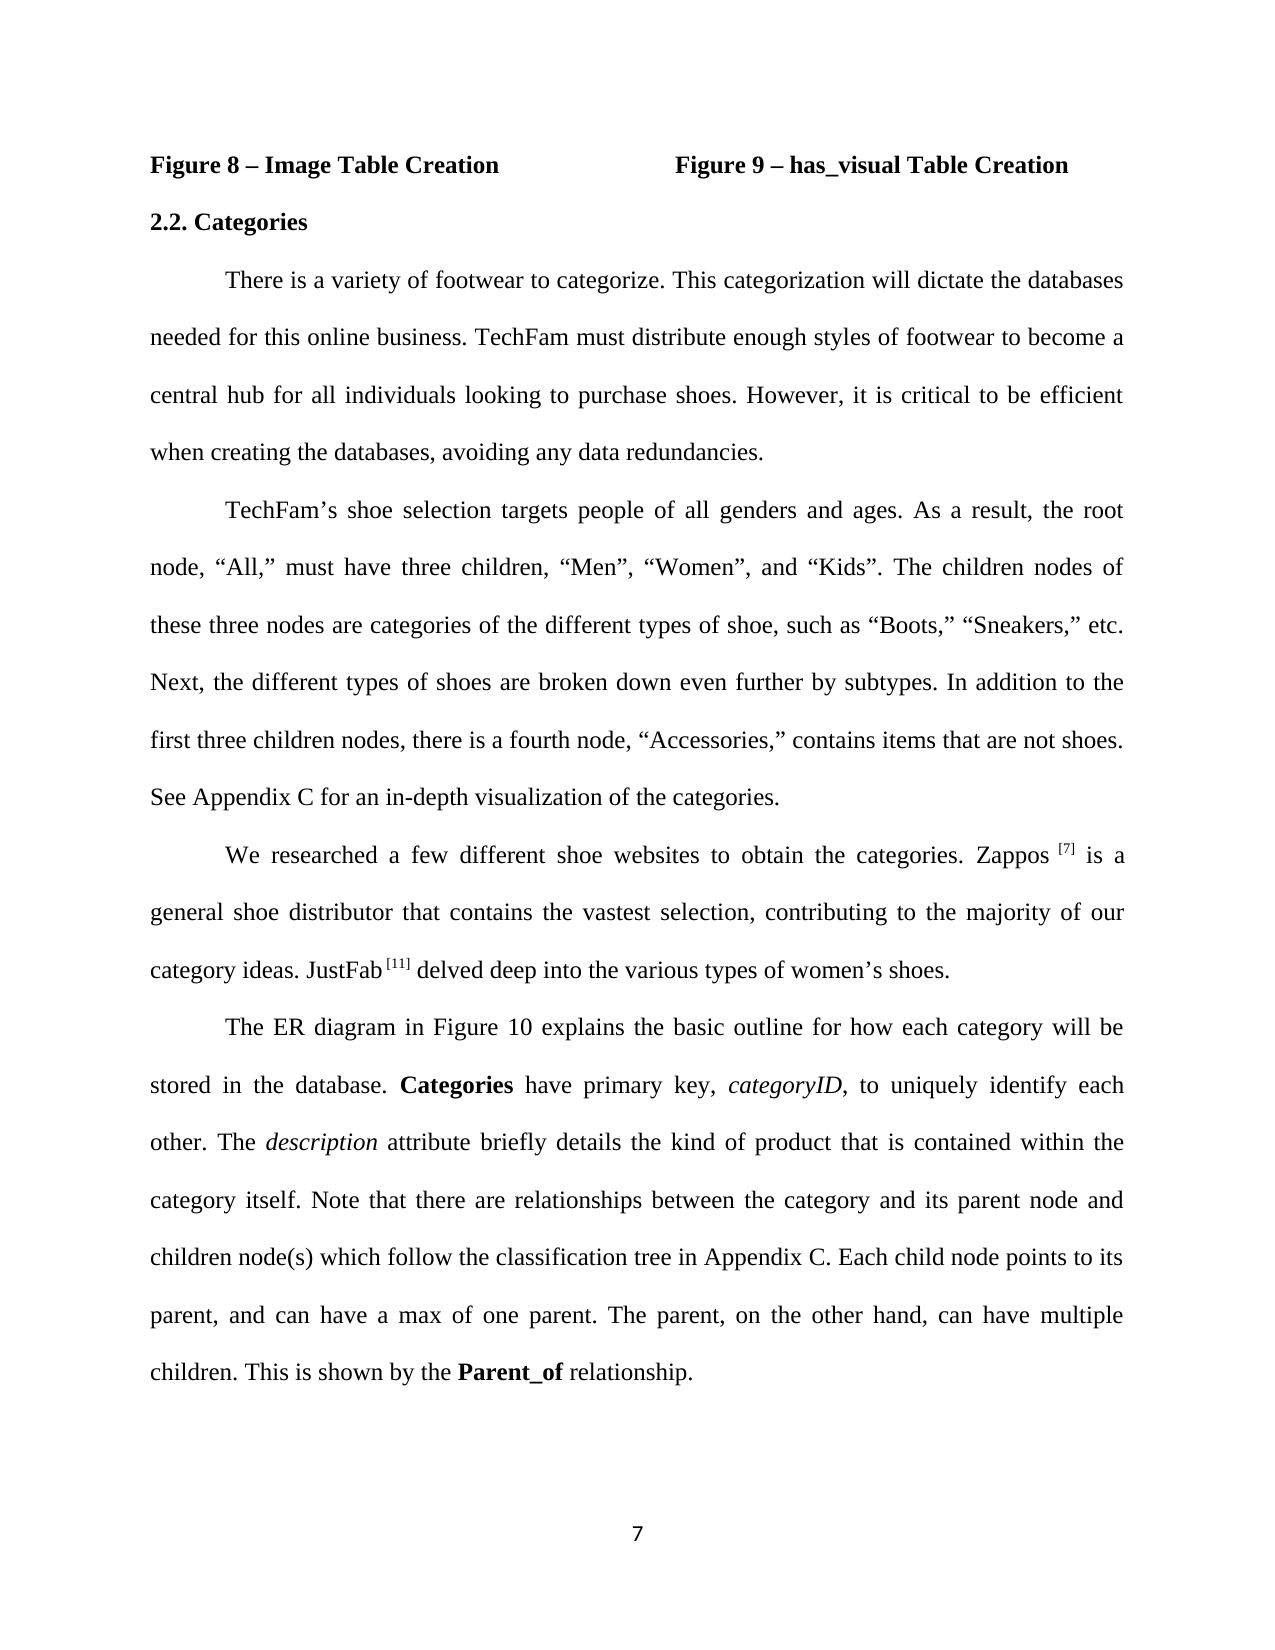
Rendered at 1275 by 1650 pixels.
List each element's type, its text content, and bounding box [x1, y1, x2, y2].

text We researched a few different shoe websites to obtain the categories. Zappos [7] is a general shoe distributor that contains the vastest selection, contributing to the majority of our category ideas. JustFab [11] delved deep into the various types of women’s shoes. [150, 840, 1125, 984]
text Figure 8 – Image Table Creation Figure 9 – has_visual Table Creation [150, 150, 1125, 179]
text There is a variety of footwear to categorize. This categorization will dictate the databases needed for this online business. TechFam must distribute enough styles of footwear to become a central hub for all individuals looking to purchase shoes. However, it is critical to be efficient when creating the databases, avoiding any data redundancies. [150, 265, 1125, 466]
text The ER diagram in Figure 10 explains the basic outline for how each category will be stored in the database. Categories have primary key, categoryID, to uniquely identify each other. The description attribute briefly details the kind of product that is contained within the category itself. Note that there are relationships between the category and its parent node and children node(s) which follow the classification tree in Appendix C. Each child node points to its parent, and can have a max of one parent. The parent, on the other hand, can have multiple children. This is shown by the Parent_of relationship. [150, 1012, 1125, 1386]
text TechFam’s shoe selection targets people of all genders and ages. As a result, the root node, “All,” must have three children, “Men”, “Women”, and “Kids”. The children nodes of these three nodes are categories of the different types of shoe, such as “Boots,” “Sneakers,” etc. Next, the different types of shoes are broken down even further by subtypes. In addition to the first three children nodes, there is a fourth node, “Accessories,” contains items that are not shoes. See Appendix C for an in-depth visualization of the categories. [150, 495, 1125, 811]
text 2.2. Categories [150, 207, 1125, 236]
